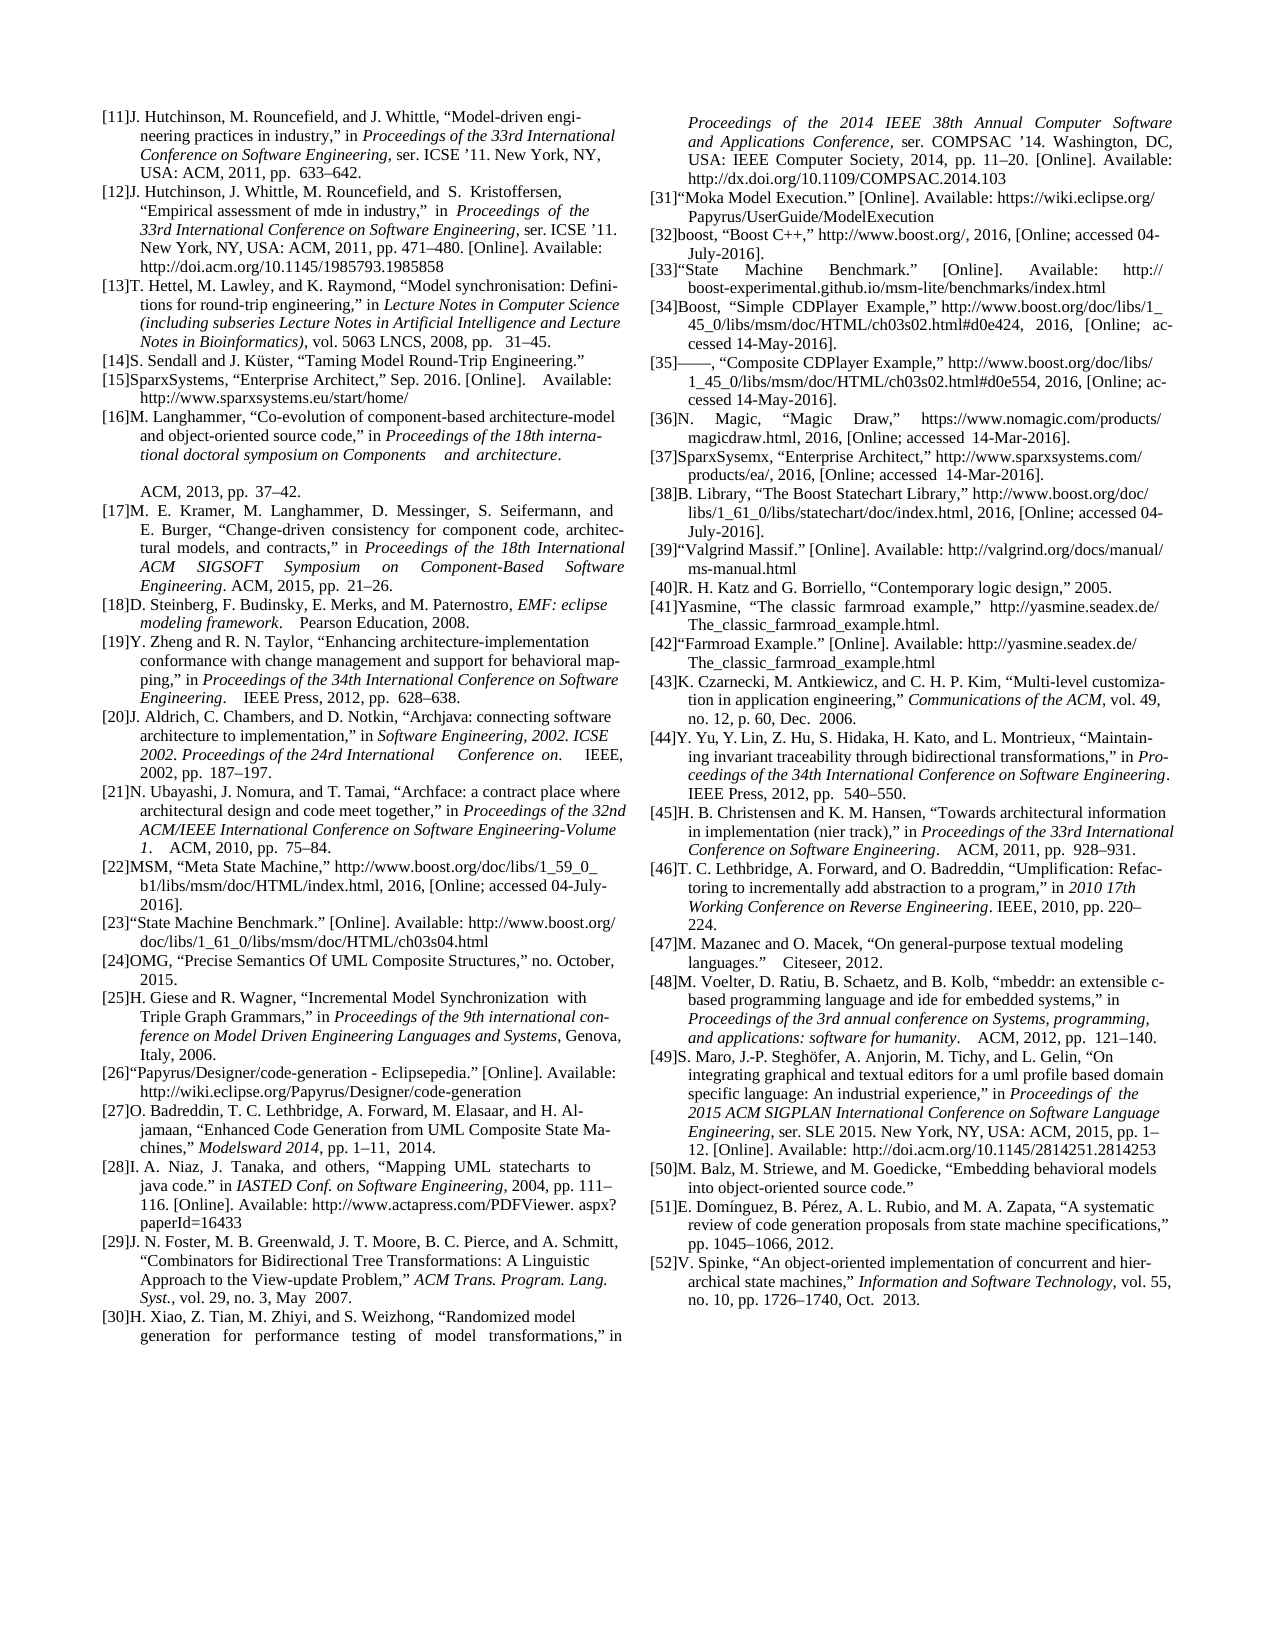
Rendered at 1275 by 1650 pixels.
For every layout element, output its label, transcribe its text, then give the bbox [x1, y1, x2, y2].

text 45_0/libs/msm/doc/HTML/ch03s02.html#d0e424, 2016, [Online; ac- cessed 14-May-2016]. [688, 316, 1173, 353]
text [31]“Moka Model Execution.” [Online]. Available: https://wiki.eclipse.org/ Papyrus/UserGuide/ModelExecution [650, 188, 1173, 226]
text [22]MSM, “Meta State Machine,” http://www.boost.org/doc/libs/1_59_0_ b1/libs/msm/doc/HTML/index.html, 2016, [Online; accessed 04-July- 2016]. [102, 857, 625, 914]
text [30]H. Xiao, Z. Tian, M. Zhiyi, and S. Weizhong, “Randomized model generation for performance testing of model transformations,” in [102, 1307, 625, 1345]
text [24]OMG, “Precise Semantics Of UML Composite Structures,” no. October, 2015. [102, 951, 617, 989]
text [40]R. H. Katz and G. Borriello, “Contemporary logic design,” 2005. [41]Yasmine, “The classic farmroad example,” http://yasmine.seadex.de/ [650, 578, 1173, 616]
text [52]V. Spinke, “An object-oriented implementation of concurrent and hier- archical state machines,” Information and Software Technology, vol. 55, no. 10, pp. 1726–1740, Oct. 2013. [650, 1253, 1173, 1309]
text [25]H. Giese and R. Wagner, “Incremental Model Synchronization with Triple Graph Grammars,” in Proceedings of the 9th international con- ference on Model Driven Engineering Languages and Systems, Genova, Italy, 2006. [102, 989, 625, 1064]
text [44]Y. Yu, Y. Lin, Z. Hu, S. Hidaka, H. Kato, and L. Montrieux, “Maintain- ing invariant traceability through bidirectional transformations,” in Pro- ceedings of the 34th International Conference on Software Engineering. IEEE Press, 2012, pp. 540–550. [650, 728, 1173, 803]
text [37]SparxSysemx, “Enterprise Architect,” http://www.sparxsystems.com/ products/ea/, 2016, [Online; accessed 14-Mar-2016]. [650, 447, 1158, 484]
text [33]“State Machine Benchmark.” [Online]. Available: http:// [650, 263, 1173, 278]
text [19]Y. Zheng and R. N. Taylor, “Enhancing architecture-implementation conformance with change management and support for behavioral map- ping,” in Proceedings of the 34th International Conference on Software Engineering. IEEE Press, 2012, pp. 628–638. [102, 632, 625, 707]
text [27]O. Badreddin, T. C. Lethbridge, A. Forward, M. Elasaar, and H. Al- jamaan, “Enhanced Code Generation from UML Composite State Ma- chines,” Modelsward 2014, pp. 1–11, 2014. [102, 1101, 625, 1157]
text [23]“State Machine Benchmark.” [Online]. Available: http://www.boost.org/ doc/libs/1_61_0/libs/msm/doc/HTML/ch03s04.html [102, 914, 625, 951]
text E. Burger, “Change-driven consistency for component code, architec- tural models, and contracts,” in Proceedings of the 18th International ACM SIGSOFT Symposium on Component-Based Software Engineering. ACM, 2015, pp. 21–26. [140, 520, 625, 595]
text [51]E. Domínguez, B. Pérez, A. L. Rubio, and M. A. Zapata, “A systematic review of code generation proposals from state machine specifications,” pp. 1045–1066, 2012. [650, 1197, 1173, 1253]
text The_classic_farmroad_example.html. [688, 616, 1185, 634]
text [13]T. Hettel, M. Lawley, and K. Raymond, “Model synchronisation: Defini- tions for round-trip engineering,” in Lecture Notes in Computer Science (including subseries Lecture Notes in Artificial Intelligence and Lecture Notes in Bioinformatics), vol. 5063 LNCS, 2008, pp. 31–45. [102, 276, 625, 351]
text [50]M. Balz, M. Striewe, and M. Goedicke, “Embedding behavioral models into object-oriented source code.” [650, 1159, 1173, 1197]
text [46]T. C. Lethbridge, A. Forward, and O. Badreddin, “Umplification: Refac- toring to incrementally add abstraction to a program,” in 2010 17th Working Conference on Reverse Engineering. IEEE, 2010, pp. 220– 224. [650, 859, 1168, 934]
text [16]M. Langhammer, “Co-evolution of component-based architecture-model and object-oriented source code,” in Proceedings of the 18th interna- tional doctoral symposium on Components and architecture. ACM, 2013, pp. 37–42. [102, 408, 625, 501]
text [38]B. Library, “The Boost Statechart Library,” http://www.boost.org/doc/ libs/1_61_0/libs/statechart/doc/index.html, 2016, [Online; accessed 04- July-2016]. [650, 484, 1173, 541]
text [18]D. Steinberg, F. Budinsky, E. Merks, and M. Paternostro, EMF: eclipse modeling framework. Pearson Education, 2008. [102, 595, 625, 632]
text [45]H. B. Christensen and K. M. Hansen, “Towards architectural information in implementation (nier track),” in Proceedings of the 33rd International Conference on Software Engineering. ACM, 2011, pp. 928–931. [650, 803, 1176, 859]
text [48]M. Voelter, D. Ratiu, B. Schaetz, and B. Kolb, “mbeddr: an extensible c-based programming language and ide for embedded systems,” in Proceedings of the 3rd annual conference on Systems, programming, and applications: software for humanity. ACM, 2012, pp. 121–140. [650, 972, 1173, 1047]
text [29]J. N. Foster, M. B. Greenwald, J. T. Moore, B. C. Pierce, and A. Schmitt, “Combinators for Bidirectional Tree Transformations: A Linguistic Approach to the View-update Problem,” ACM Trans. Program. Lang. Syst., vol. 29, no. 3, May 2007. [102, 1232, 625, 1307]
text [28]I. A. Niaz, J. Tanaka, and others, “Mapping UML statecharts to java code.” in IASTED Conf. on Software Engineering, 2004, pp. 111–116. [Online]. Available: http://www.actapress.com/PDFViewer. aspx?paperId=16433 [102, 1157, 617, 1232]
text [43]K. Czarnecki, M. Antkiewicz, and C. H. P. Kim, “Multi-level customiza- tion in application engineering,” Communications of the ACM, vol. 49, no. 12, p. 60, Dec. 2006. [650, 672, 1173, 728]
text boost-experimental.github.io/msm-lite/benchmarks/index.html [34]Boost, “Simple CDPlayer Example,” http://www.boost.org/doc/libs/1_ [650, 278, 1164, 316]
text http://www.sparxsystems.eu/start/home/ [140, 389, 625, 407]
text [17]M. E. Kramer, M. Langhammer, D. Messinger, S. Seifermann, and [102, 501, 625, 520]
text [21]N. Ubayashi, J. Nomura, and T. Tamai, “Archface: a contract place where architectural design and code meet together,” in Proceedings of the 32nd ACM/IEEE International Conference on Software Engineering-Volume 1. ACM, 2010, pp. 75–84. [102, 782, 626, 857]
text [14]S. Sendall and J. Küster, “Taming Model Round-Trip Engineering.” [15]SparxSystems, “Enterprise Architect,” Sep. 2016. [Online]. Available: [102, 351, 625, 389]
text [49]S. Maro, J.-P. Steghöfer, A. Anjorin, M. Tichy, and L. Gelin, “On integrating graphical and textual editors for a uml profile based domain specific language: An industrial experience,” in Proceedings of the 2015 ACM SIGPLAN International Conference on Software Language Engineering, ser. SLE 2015. New York, NY, USA: ACM, 2015, pp. 1–12. [Online]. Available: http://doi.acm.org/10.1145/2814251.2814253 [650, 1047, 1173, 1159]
text [39]“Valgrind Massif.” [Online]. Available: http://valgrind.org/docs/manual/ ms-manual.html [650, 541, 1167, 578]
text [42]“Farmroad Example.” [Online]. Available: http://yasmine.seadex.de/ The_classic_farmroad_example.html [650, 634, 1158, 672]
text [35]——, “Composite CDPlayer Example,” http://www.boost.org/doc/libs/ 1_45_0/libs/msm/doc/HTML/ch03s02.html#d0e554, 2016, [Online; ac- cessed 14-May-2016]. [650, 353, 1173, 409]
text [11]J. Hutchinson, M. Rouncefield, and J. Whittle, “Model-driven engi- neering practices in industry,” in Proceedings of the 33rd International Conference on Software Engineering, ser. ICSE ’11. New York, NY, USA: ACM, 2011, pp. 633–642. [102, 108, 625, 183]
text [32]boost, “Boost C++,” http://www.boost.org/, 2016, [Online; accessed 04- July-2016]. [650, 226, 1163, 263]
text Proceedings of the 2014 IEEE 38th Annual Computer Software and Applications Conference, ser. COMPSAC ’14. Washington, DC, USA: IEEE Computer Society, 2014, pp. 11–20. [Online]. Available: http://dx.doi.org/10.1109/COMPSAC.2014.103 [688, 113, 1173, 188]
text [20]J. Aldrich, C. Chambers, and D. Notkin, “Archjava: connecting software architecture to implementation,” in Software Engineering, 2002. ICSE 2002. Proceedings of the 24rd International Conference on. IEEE, 2002, pp. 187–197. [102, 707, 625, 782]
text [12]J. Hutchinson, J. Whittle, M. Rouncefield, and S. Kristoffersen, “Empirical assessment of mde in industry,” in Proceedings of the 33rd International Conference on Software Engineering, ser. ICSE ’11. New York, NY, USA: ACM, 2011, pp. 471–480. [Online]. Available: http://doi.acm.org/10.1145/1985793.1985858 [102, 183, 621, 276]
text [26]“Papyrus/Designer/code-generation - Eclipsepedia.” [Online]. Available: http://wiki.eclipse.org/Papyrus/Designer/code-generation [102, 1064, 620, 1101]
text [36]N. Magic, “Magic Draw,” https://www.nomagic.com/products/ magicdraw.html, 2016, [Online; accessed 14-Mar-2016]. [650, 409, 1163, 447]
text [47]M. Mazanec and O. Macek, “On general-purpose textual modeling languages.” Citeseer, 2012. [650, 934, 1158, 972]
